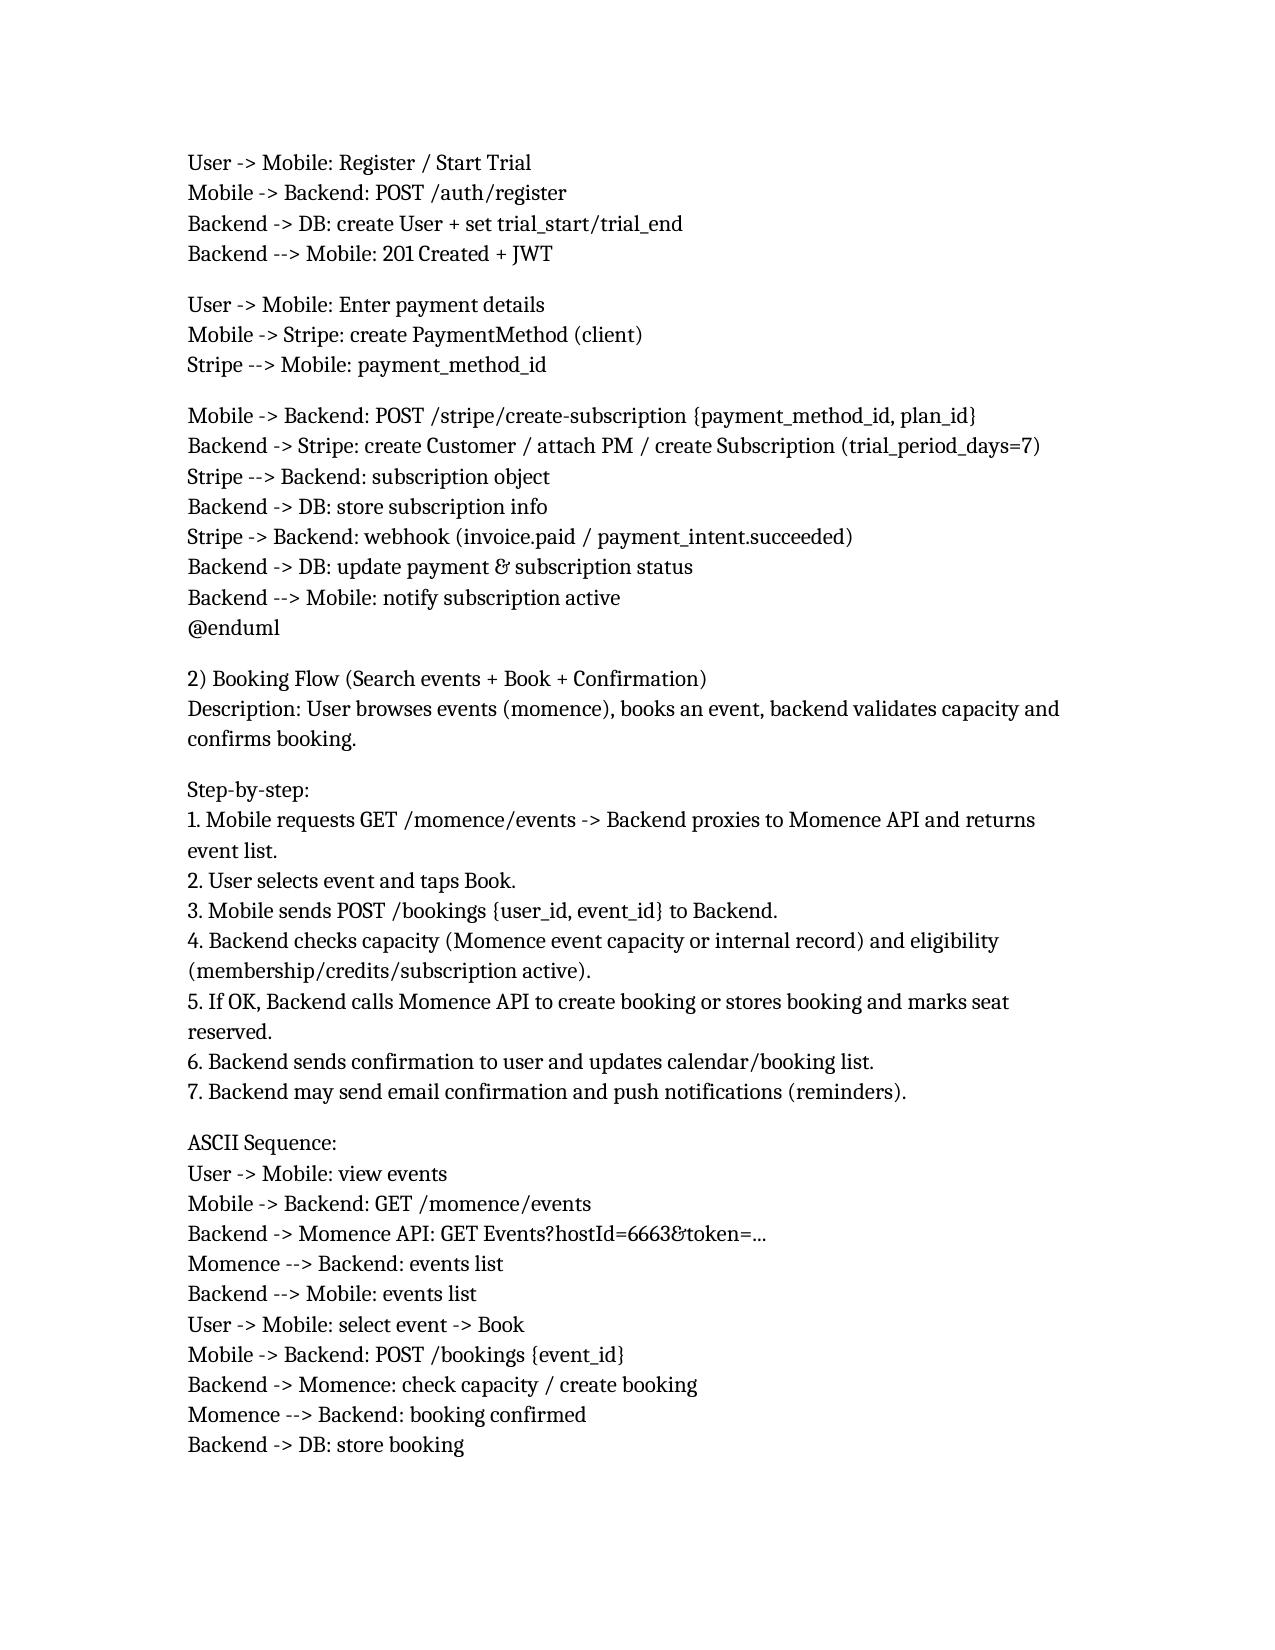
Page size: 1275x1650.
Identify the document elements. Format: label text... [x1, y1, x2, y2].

text Step-by-step: 1. Mobile requests GET /momence/events -> Backend proxies to Momence API and returns event list. 2. User selects event and taps Book. 3. Mobile sends POST /bookings {user_id, event_id} to Backend. 4. Backend checks capacity (Momence event capacity or internal record) and eligibility (membership/credits/subscription active). 5. If OK, Backend calls Momence API to create booking or stores booking and marks seat reserved. 6. Backend sends confirmation to user and updates calendar/booking list. 7. Backend may send email confirmation and push notifications (reminders). [187, 777, 1087, 1106]
text 2) Booking Flow (Search events + Book + Confirmation) Description: User browses events (momence), books an event, backend validates capacity and confirms booking. [187, 666, 1087, 752]
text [187, 1130, 1087, 1459]
text User -> Mobile: Enter payment details Mobile -> Stripe: create PaymentMethod (client) Stripe --> Mobile: payment_method_id [187, 292, 1087, 378]
text User -> Mobile: Register / Start Trial Mobile -> Backend: POST /auth/register Backend -> DB: create User + set trial_start/trial_end Backend --> Mobile: 201 Created + JWT [187, 150, 1087, 267]
text Mobile -> Backend: POST /stripe/create-subscription {payment_method_id, plan_id} Backend -> Stripe: create Customer / attach PM / create Subscription (trial_period_days=7) Stripe --> Backend: subscription object Backend -> DB: store subscription info Stripe -> Backend: webhook (invoice.paid / payment_intent.succeeded) Backend -> DB: update payment & subscription status Backend --> Mobile: notify subscription active @enduml [187, 403, 1087, 641]
